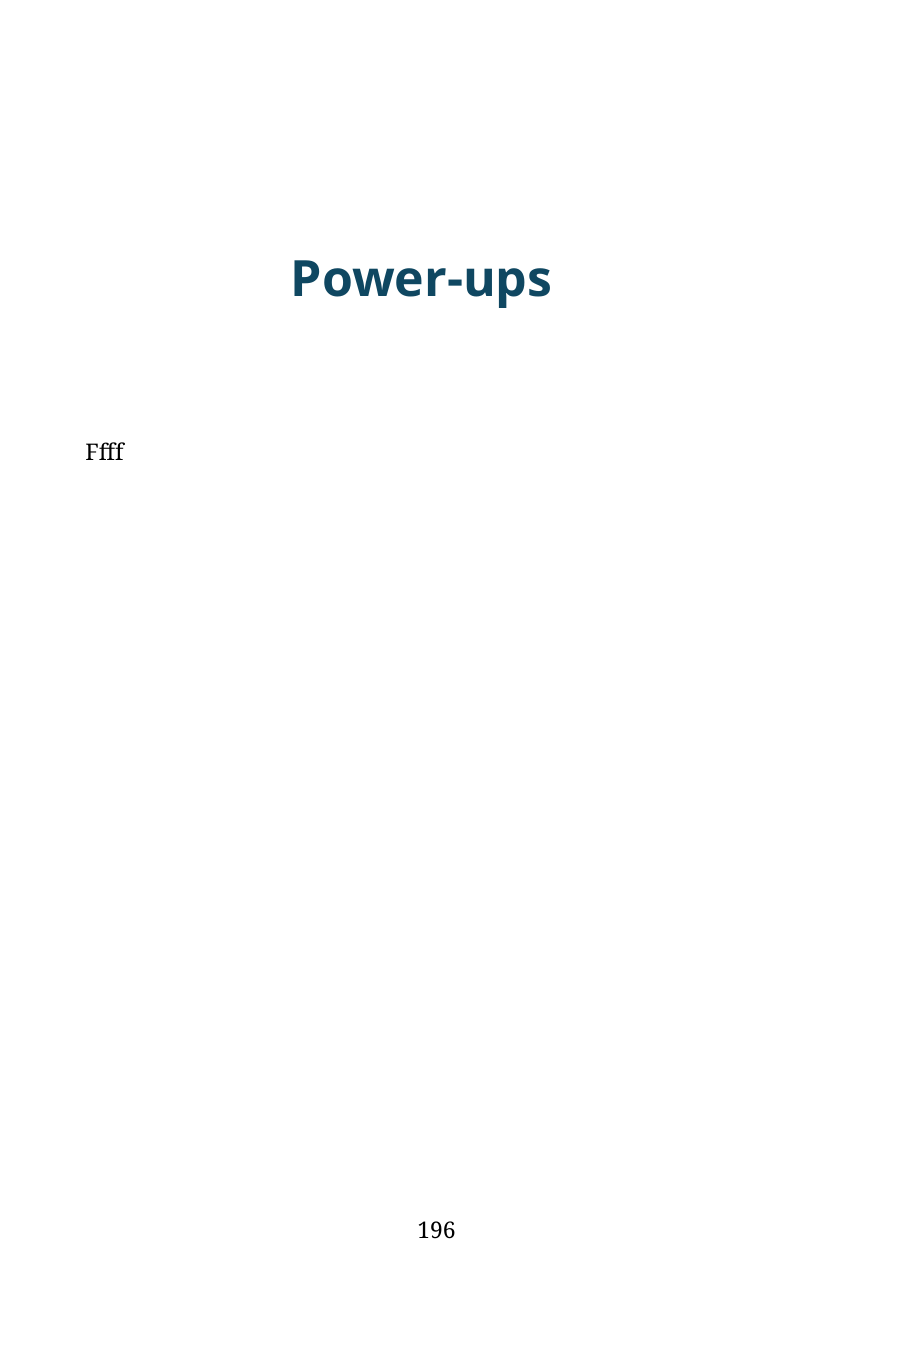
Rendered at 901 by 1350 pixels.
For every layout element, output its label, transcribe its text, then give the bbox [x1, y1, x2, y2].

subtitle Power-ups [56, 243, 787, 311]
text Ffff [56, 436, 787, 467]
